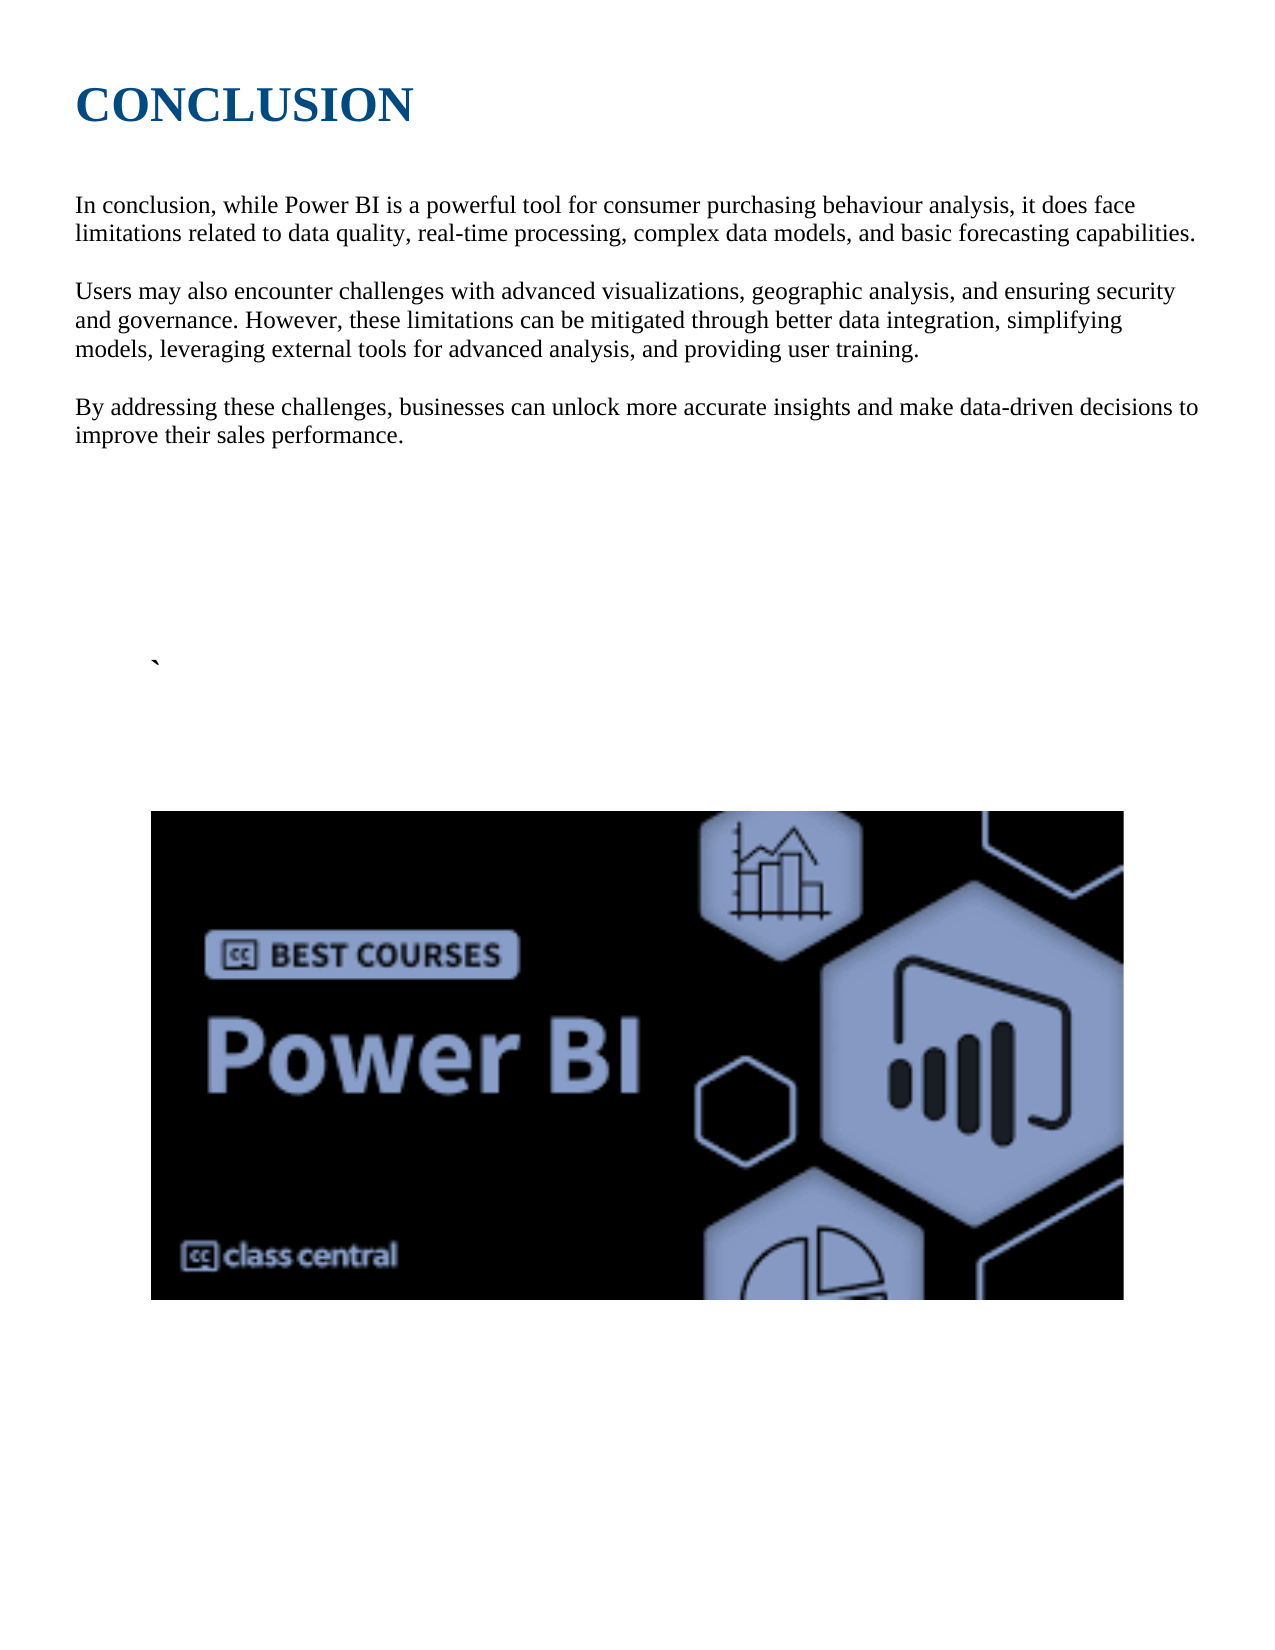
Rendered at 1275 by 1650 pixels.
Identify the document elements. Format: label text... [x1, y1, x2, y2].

text ` [75, 652, 1200, 691]
text By addressing these challenges, businesses can unlock more accurate insights and make data-driven decisions to improve their sales performance. [75, 392, 1200, 449]
text Users may also encounter challenges with advanced visualizations, geographic analysis, and ensuring security and governance. However, these limitations can be mitigated through better data integration, simplifying models, leveraging external tools for advanced analysis, and providing user training. [75, 276, 1200, 363]
text In conclusion, while Power BI is a powerful tool for consumer purchasing behaviour analysis, it does face limitations related to data quality, real-time processing, complex data models, and basic forecasting capabilities. [75, 190, 1200, 247]
text CONCLUSION [75, 75, 1200, 161]
